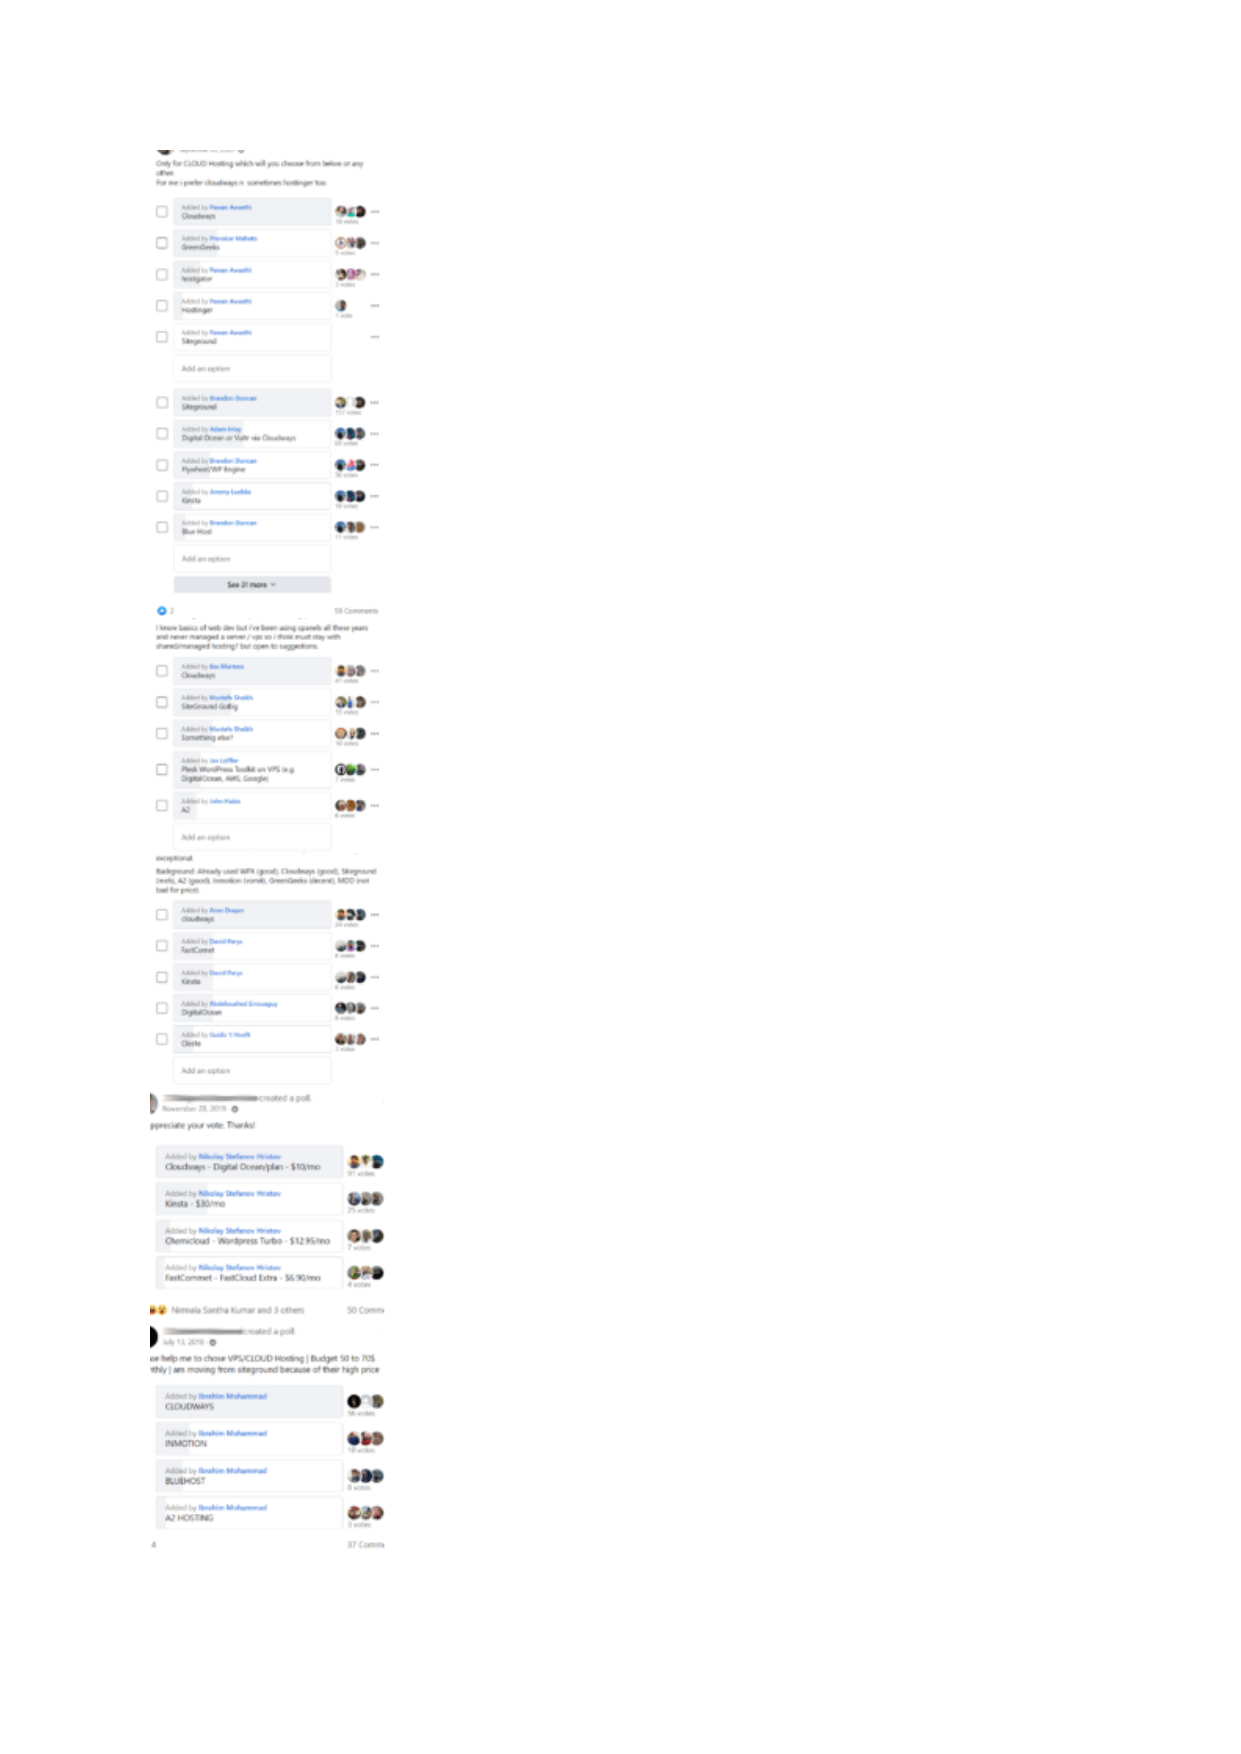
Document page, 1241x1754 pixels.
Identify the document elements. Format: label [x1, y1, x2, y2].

picture [150, 150, 385, 1557]
